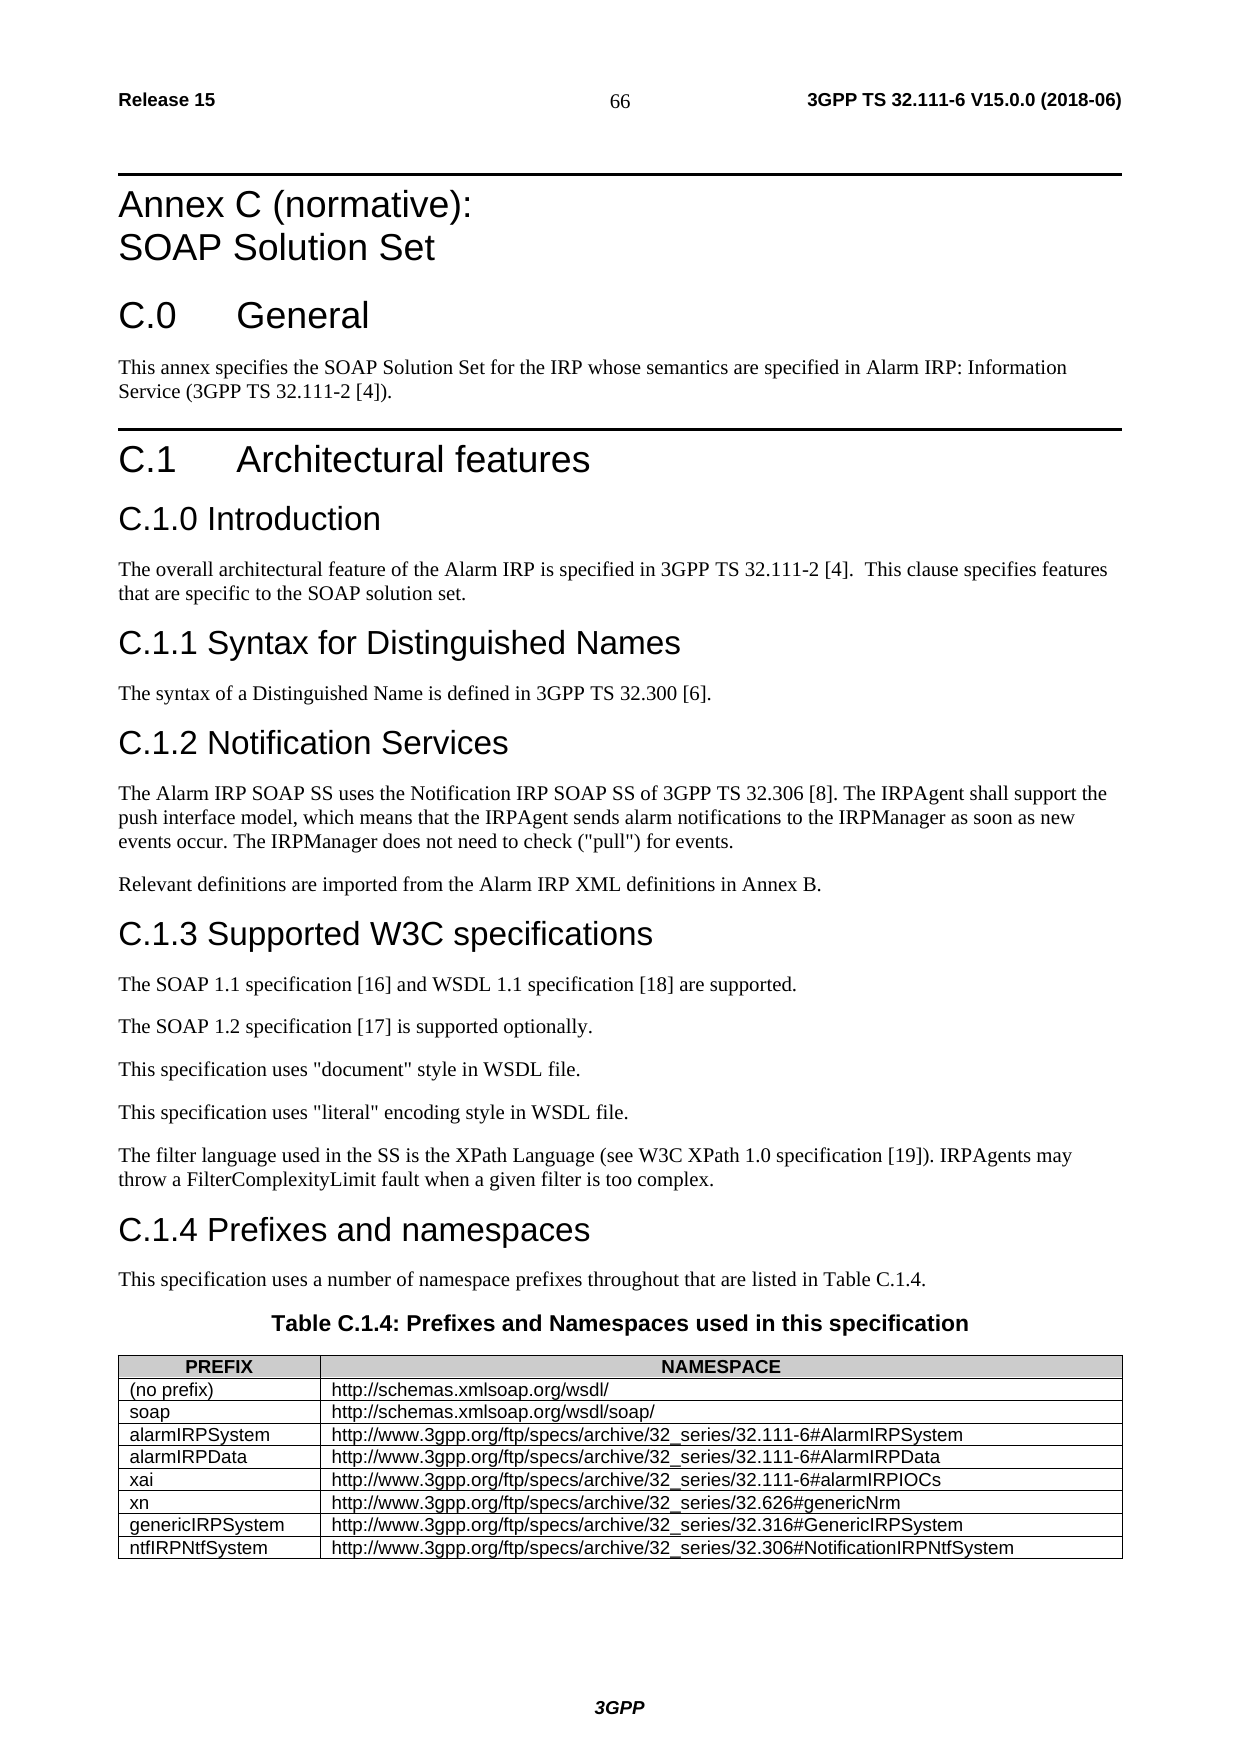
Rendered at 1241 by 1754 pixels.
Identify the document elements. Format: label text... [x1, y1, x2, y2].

subtitle C.1.2 Notification Services [118, 723, 1122, 762]
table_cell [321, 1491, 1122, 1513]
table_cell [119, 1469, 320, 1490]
text This specification uses "literal" encoding style in WSDL file. [118, 1100, 1122, 1124]
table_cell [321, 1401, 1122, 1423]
subtitle Annex C (normative): SOAP Solution Set [118, 176, 1122, 268]
subtitle C.1.1 Syntax for Distinguished Names [118, 623, 1122, 662]
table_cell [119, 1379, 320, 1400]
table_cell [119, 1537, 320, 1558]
subtitle C.1.4 Prefixes and namespaces [118, 1210, 1122, 1248]
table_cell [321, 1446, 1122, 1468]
subtitle C.1 Architectural features [118, 431, 1122, 481]
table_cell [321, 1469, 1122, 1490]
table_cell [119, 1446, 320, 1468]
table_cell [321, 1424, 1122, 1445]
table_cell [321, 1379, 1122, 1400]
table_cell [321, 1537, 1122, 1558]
text The SOAP 1.2 specification [17] is supported optionally. [118, 1014, 1122, 1038]
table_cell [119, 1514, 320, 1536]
subtitle C.1.0 Introduction [118, 499, 1122, 538]
text The SOAP 1.1 specification [16] and WSDL 1.1 specification [18] are supported. [118, 972, 1122, 996]
text The syntax of a Distinguished Name is defined in 3GPP TS 32.300 [6]. [118, 681, 1122, 705]
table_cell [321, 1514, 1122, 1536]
subtitle C.0 General [118, 284, 1122, 336]
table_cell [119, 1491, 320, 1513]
text The Alarm IRP SOAP SS uses the Notification IRP SOAP SS of 3GPP TS 32.306 [8]. The IRPAgent shall support the push interface model, which means that the IRPAgent sends alarm notifications to the IRPManager as soon as new events occur. The IRPManager does not need to check ("pull") for events. [118, 781, 1122, 853]
text Table C.1.4: Prefixes and Namespaces used in this specification [118, 1310, 1122, 1336]
text The overall architectural feature of the Alarm IRP is specified in 3GPP TS 32.111-2 [4]. This clause specifies features that are specific to the SOAP solution set. [118, 557, 1122, 605]
text This annex specifies the SOAP Solution Set for the IRP whose semantics are specified in Alarm IRP: Information Service (3GPP TS 32.111-2 [4]). [118, 355, 1122, 403]
text This specification uses "document" style in WSDL file. [118, 1057, 1122, 1081]
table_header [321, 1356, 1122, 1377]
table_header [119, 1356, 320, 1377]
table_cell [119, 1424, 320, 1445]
text This specification uses a number of namespace prefixes throughout that are listed in Table C.1.4. [118, 1267, 1122, 1291]
text Relevant definitions are imported from the Alarm IRP XML definitions in Annex B. [118, 872, 1122, 896]
text The filter language used in the SS is the XPath Language (see W3C XPath 1.0 specification [19]). IRPAgents may throw a FilterComplexityLimit fault when a given filter is too complex. [118, 1143, 1122, 1191]
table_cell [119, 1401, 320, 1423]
subtitle C.1.3 Supported W3C specifications [118, 914, 1122, 953]
